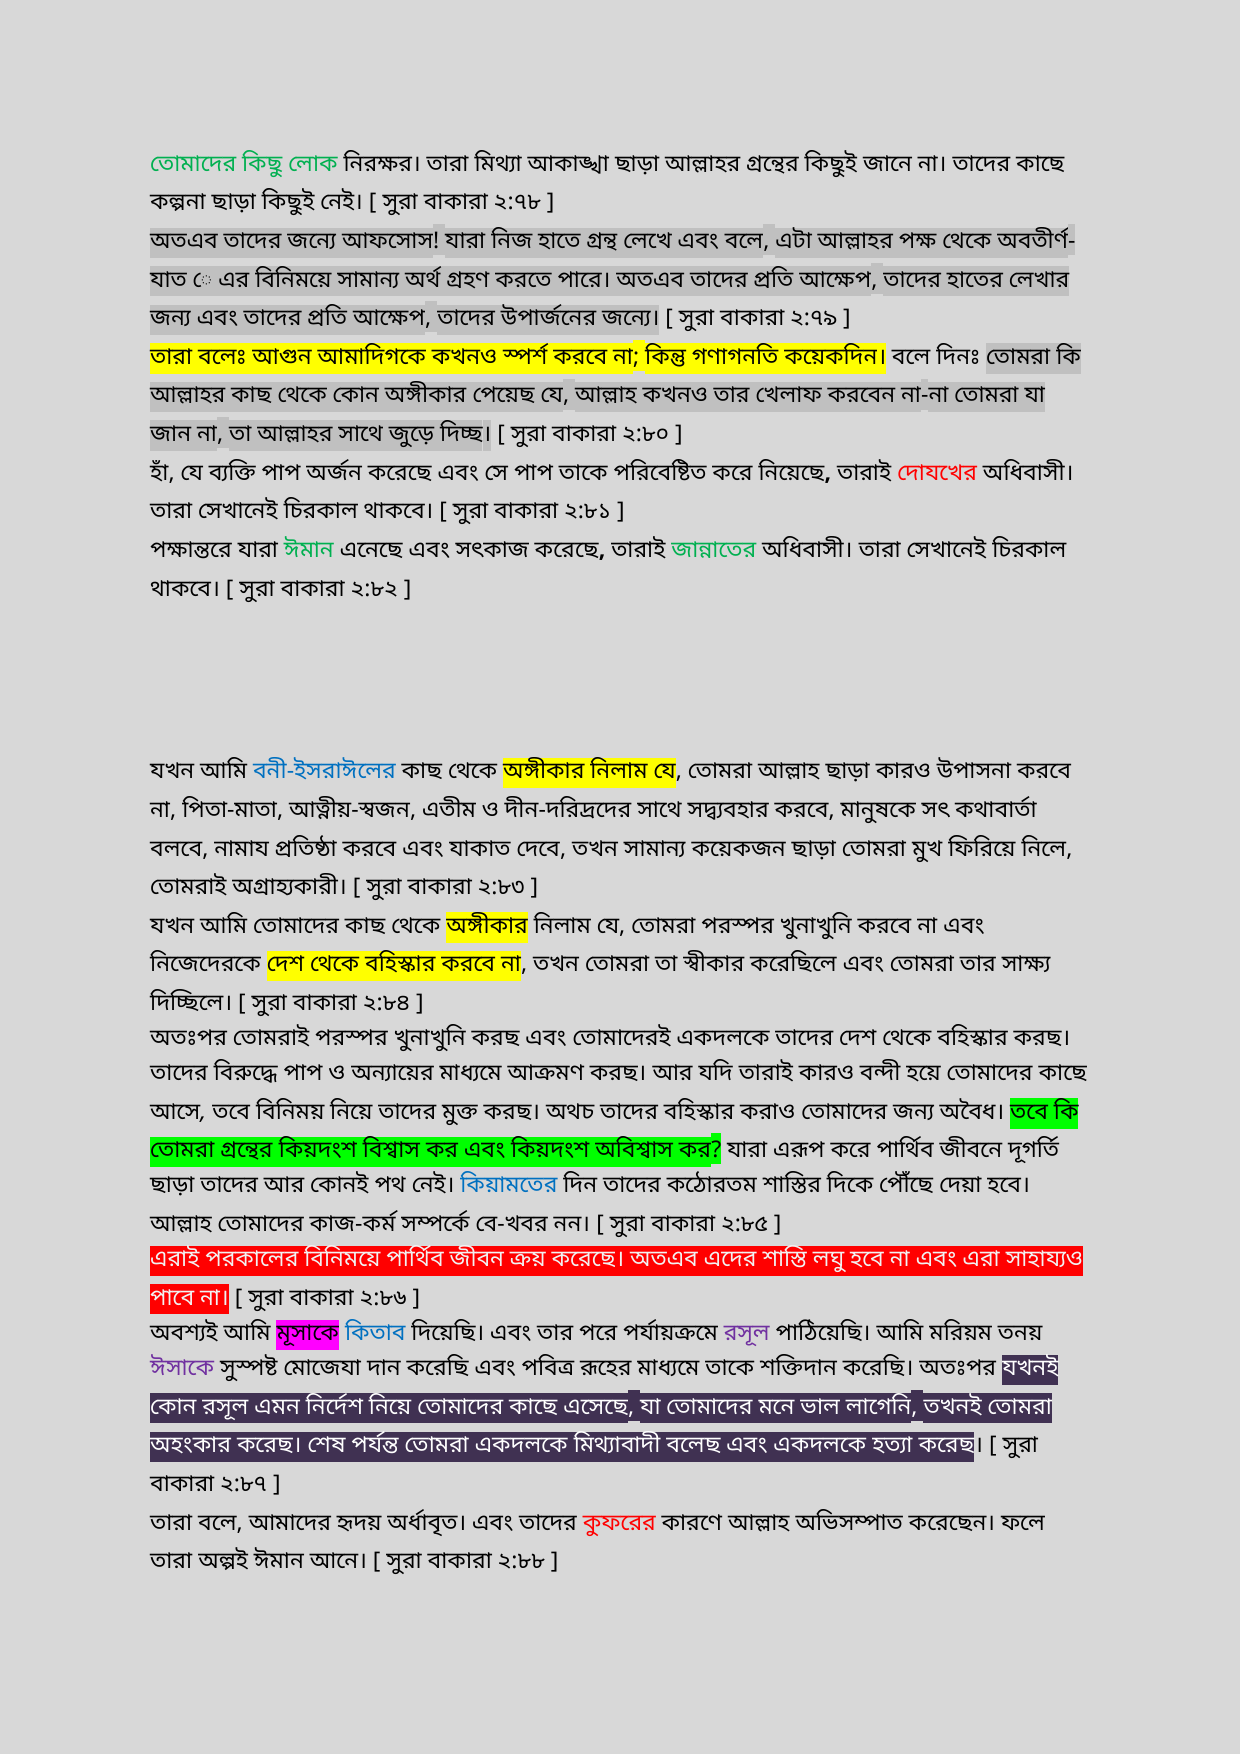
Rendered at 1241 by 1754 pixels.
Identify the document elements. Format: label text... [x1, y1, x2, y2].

text তোমাদের কিছু লোক নিরক্ষর। তারা মিথ্যা আকাঙ্খা ছাড়া আল্লাহর গ্রন্থের কিছুই জানে না। তাদের কাছে কল্পনা ছাড়া কিছুই নেই। [ সুরা বাকারা ২:৭৮ ] [150, 150, 1090, 219]
text তারা বলেঃ আগুন আমাদিগকে কখনও স্পর্শ করবে না; কিন্তু গণাগনতি কয়েকদিন। বলে দিনঃ তোমরা কি আল্লাহর কাছ থেকে কোন অঙ্গীকার পেয়েছ যে, আল্লাহ কখনও তার খেলাফ করবেন না-না তোমরা যা জান না, তা আল্লাহর সাথে জুড়ে দিচ্ছ। [ সুরা বাকারা ২:৮০ ] [150, 340, 1090, 451]
text অতএব তাদের জন্যে আফসোস! যারা নিজ হাতে গ্রন্থ লেখে এবং বলে, এটা আল্লাহর পক্ষ থেকে অবতীর্ণ-যাত ে এর বিনিময়ে সামান্য অর্থ গ্রহণ করতে পারে। অতএব তাদের প্রতি আক্ষেপ, তাদের হাতের লেখার জন্য এবং তাদের প্রতি আক্ষেপ, তাদের উপার্জনের জন্যে। [ সুরা বাকারা ২:৭৯ ] [150, 224, 1090, 335]
text যখন আমি বনী-ইসরাঈলের কাছ থেকে অঙ্গীকার নিলাম যে, তোমরা আল্লাহ ছাড়া কারও উপাসনা করবে না, পিতা-মাতা, আত্নীয়-স্বজন, এতীম ও দীন-দরিদ্রদের সাথে সদ্ব্যবহার করবে, মানুষকে সৎ কথাবার্তা বলবে, নামায প্রতিষ্ঠা করবে এবং যাকাত দেবে, তখন সামান্য কয়েকজন ছাড়া তোমরা মুখ ফিরিয়ে নিলে, তোমরাই অগ্রাহ্যকারী। [ সুরা বাকারা ২:৮৩ ] [150, 754, 1090, 904]
text পক্ষান্তরে যারা ঈমান এনেছে এবং সৎকাজ করেছে, তারাই জান্নাতের অধিবাসী। তারা সেখানেই চিরকাল থাকবে। [ সুরা বাকারা ২:৮২ ] [150, 533, 1090, 606]
text হাঁ, যে ব্যক্তি পাপ অর্জন করেছে এবং সে পাপ তাকে পরিবেষ্টিত করে নিয়েছে, তারাই দোযখের অধিবাসী। তারা সেখানেই চিরকাল থাকবে। [ সুরা বাকারা ২:৮১ ] [150, 456, 1090, 528]
text অবশ্যই আমি মূসাকে কিতাব দিয়েছি। এবং তার পরে পর্যায়ক্রমে রসূল পাঠিয়েছি। আমি মরিয়ম তনয় ঈসাকে সুস্পষ্ট মোজেযা দান করেছি এবং পবিত্র রূহের মাধ্যমে তাকে শক্তিদান করেছি। অতঃপর যখনই কোন রসূল এমন নির্দেশ নিয়ে তোমাদের কাছে এসেছে, যা তোমাদের মনে ভাল লাগেনি, তখনই তোমরা অহংকার করেছ। শেষ পর্যন্ত তোমরা একদলকে মিথ্যাবাদী বলেছ এবং একদলকে হত্যা করেছ। [ সুরা বাকারা ২:৮৭ ] [150, 1319, 1090, 1501]
text তারা বলে, আমাদের হৃদয় অর্ধাবৃত। এবং তাদের কুফরের কারণে আল্লাহ অভিসম্পাত করেছেন। ফলে তারা অল্পই ঈমান আনে। [ সুরা বাকারা ২:৮৮ ] [150, 1506, 1090, 1578]
text এরাই পরকালের বিনিময়ে পার্থিব জীবন ক্রয় করেছে। অতএব এদের শাস্তি লঘু হবে না এবং এরা সাহায্যও পাবে না। [ সুরা বাকারা ২:৮৬ ] [150, 1246, 1090, 1314]
text যখন আমি তোমাদের কাছ থেকে অঙ্গীকার নিলাম যে, তোমরা পরস্পর খুনাখুনি করবে না এবং নিজেদেরকে দেশ থেকে বহিস্কার করবে না, তখন তোমরা তা স্বীকার করেছিলে এবং তোমরা তার সাক্ষ্য দিচ্ছিলে। [ সুরা বাকারা ২:৮৪ ] [150, 909, 1090, 1020]
text অতঃপর তোমরাই পরস্পর খুনাখুনি করছ এবং তোমাদেরই একদলকে তাদের দেশ থেকে বহিস্কার করছ। তাদের বিরুদ্ধে পাপ ও অন্যায়ের মাধ্যমে আক্রমণ করছ। আর যদি তারাই কারও বন্দী হয়ে তোমাদের কাছে আসে, তবে বিনিময় নিয়ে তাদের মুক্ত করছ। অথচ তাদের বহিস্কার করাও তোমাদের জন্য অবৈধ। তবে কি তোমরা গ্রন্থের কিয়দংশ বিশ্বাস কর এবং কিয়দংশ অবিশ্বাস কর? যারা এরূপ করে পার্থিব জীবনে দূগর্তি ছাড়া তাদের আর কোনই পথ নেই। কিয়ামতের দিন তাদের কঠোরতম শাস্তির দিকে পৌঁছে দেয়া হবে। আল্লাহ তোমাদের কাজ-কর্ম সম্পর্কে বে-খবর নন। [ সুরা বাকারা ২:৮৫ ] [150, 1025, 1090, 1241]
